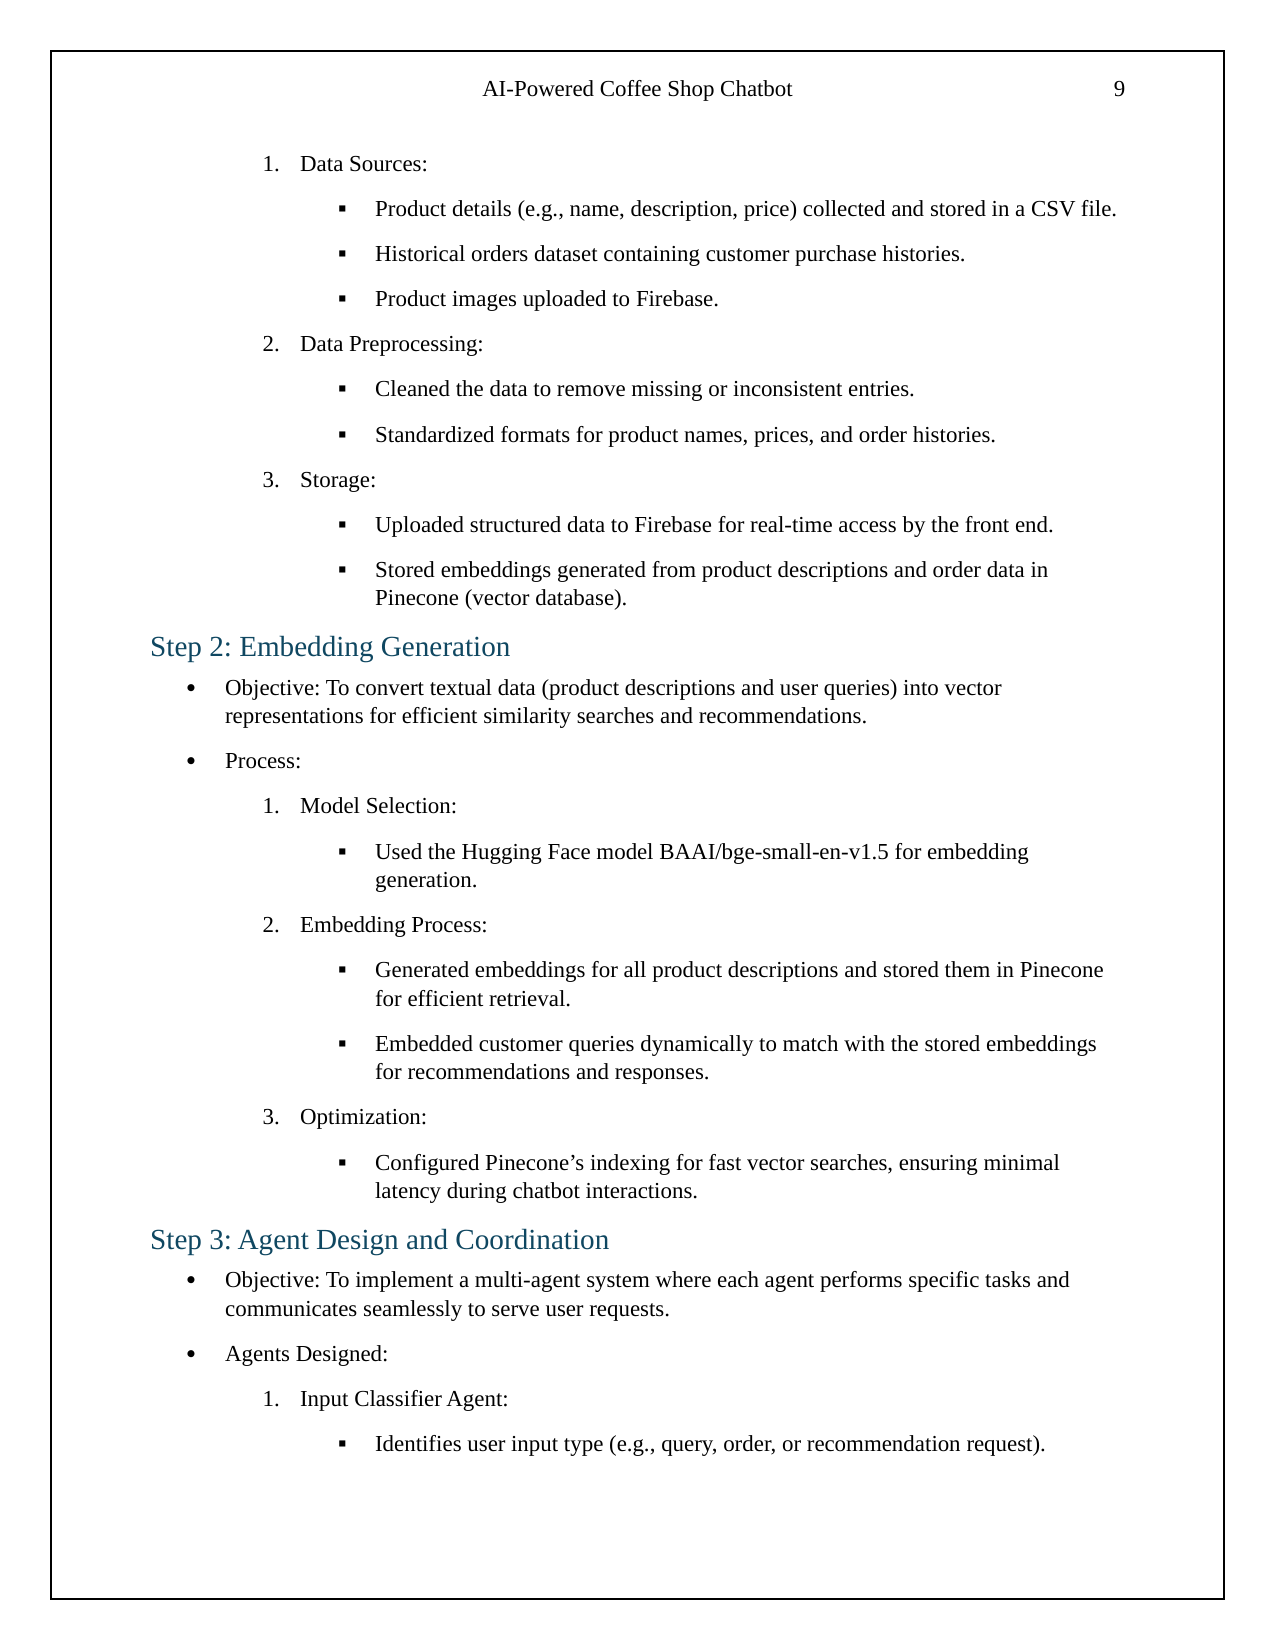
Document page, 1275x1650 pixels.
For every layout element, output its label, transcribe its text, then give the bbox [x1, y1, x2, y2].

list Embedded customer queries dynamically to match with the stored embeddings for recommendations and responses. [337, 1030, 1125, 1085]
list Objective: To implement a multi-agent system where each agent performs specific tasks and communicates seamlessly to serve user requests. [187, 1267, 1125, 1321]
list Data Preprocessing: [262, 330, 1125, 357]
list Model Selection: [262, 793, 1125, 819]
list Uploaded structured data to Firebase for real-time access by the front end. [337, 511, 1125, 537]
list Embedding Process: [262, 911, 1125, 938]
list Identifies user input type (e.g., query, order, or recommendation request). [337, 1430, 1125, 1457]
list Process: [187, 747, 1125, 774]
list Input Classifier Agent: [262, 1385, 1125, 1412]
list Optimization: [262, 1103, 1125, 1130]
list Standardized formats for product names, prices, and order histories. [337, 421, 1125, 447]
list Cleaned the data to remove missing or inconsistent entries. [337, 376, 1125, 402]
list Data Sources: [262, 150, 1125, 176]
list Used the Hugging Face model BAAI/bge-small-en-v1.5 for embedding generation. [337, 838, 1125, 892]
list Historical orders dataset containing customer purchase histories. [337, 240, 1125, 267]
list Product details (e.g., name, description, price) collected and stored in a CSV file. [337, 195, 1125, 221]
list Storage: [262, 466, 1125, 492]
list Agents Designed: [187, 1340, 1125, 1366]
list Configured Pinecone’s indexing for fast vector searches, ensuring minimal latency during chatbot interactions. [337, 1148, 1125, 1203]
list Objective: To convert textual data (product descriptions and user queries) into vector representations for efficient similarity searches and recommendations. [187, 674, 1125, 729]
list Product images uploaded to Firebase. [337, 285, 1125, 312]
list Stored embeddings generated from product descriptions and order data in Pinecone (vector database). [337, 556, 1125, 611]
subtitle Step 3: Agent Design and Coordination [150, 1222, 1125, 1256]
list Generated embeddings for all product descriptions and stored them in Pinecone for efficient retrieval. [337, 956, 1125, 1011]
subtitle Step 2: Embedding Generation [150, 629, 1125, 663]
